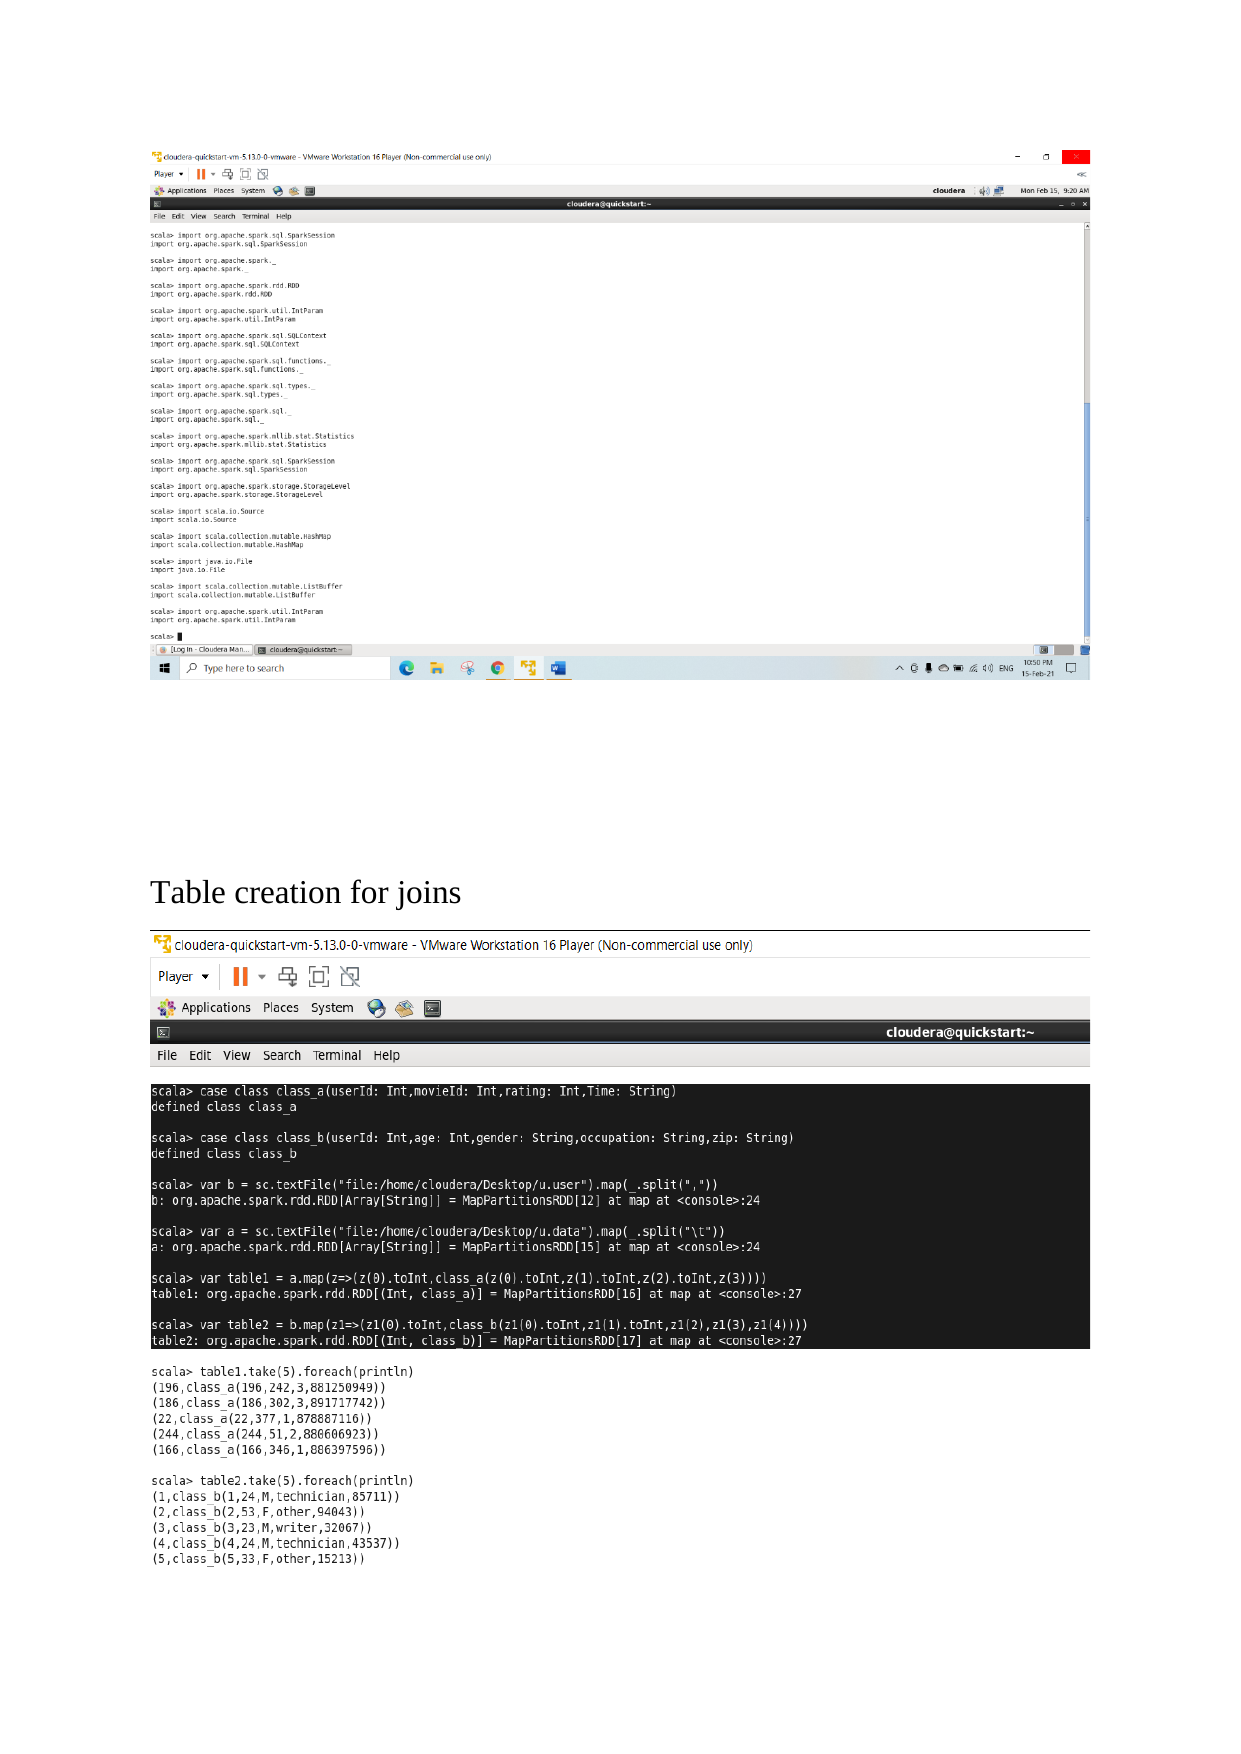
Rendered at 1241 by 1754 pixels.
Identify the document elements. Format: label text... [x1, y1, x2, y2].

text Table creation for joins [150, 872, 1090, 910]
picture [150, 930, 1091, 1571]
picture [150, 150, 1091, 680]
